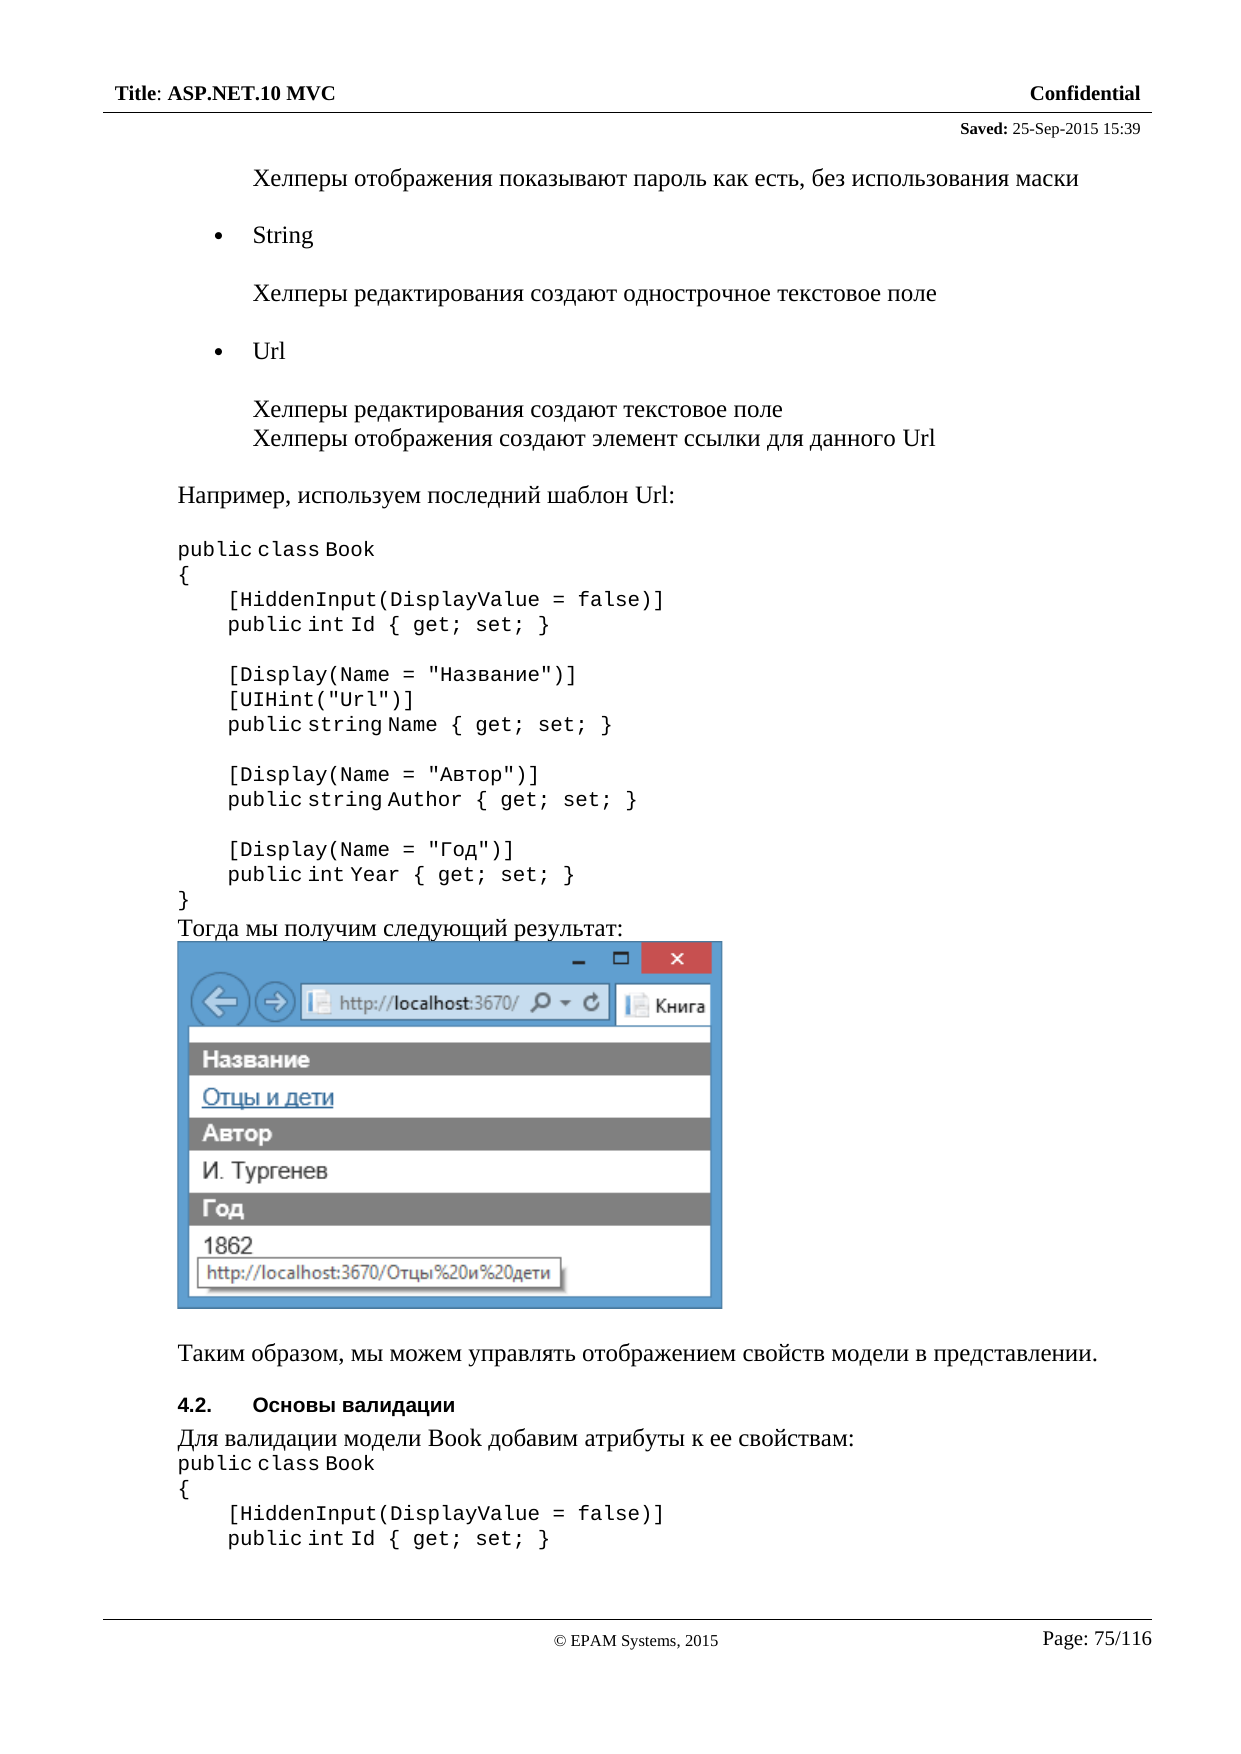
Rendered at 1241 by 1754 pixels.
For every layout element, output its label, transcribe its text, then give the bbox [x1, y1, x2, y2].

text Хелперы отображения показывают пароль как есть, без использования маски [252, 163, 1152, 191]
subtitle Основы валидации [177, 1391, 1152, 1416]
text Таким образом, мы можем управлять отображением свойств модели в представлении. [177, 1338, 1152, 1366]
list Url [215, 336, 1152, 365]
text Хелперы отображения создают элемент ссылки для данного Url [252, 423, 1152, 452]
table_header public class Book { [HiddenInput(DisplayValue = false)] public int Id { get; set; } [Display(Name = "Название")] [UIHint("Url")] public string Name { get; set; } [Display(Name = "Автор")] public string Author { get; set; } [Display(Name = "Год")] public int Year { get; set; } } [177, 538, 665, 913]
text Например, используем последний шаблон Url: [177, 481, 1152, 509]
picture [177, 941, 723, 1309]
text Тогда мы получим следующий результат: [177, 913, 1152, 942]
list String [215, 221, 1152, 249]
text Для валидации модели Book добавим атрибуты к ее свойствам: [177, 1423, 1152, 1451]
text Хелперы редактирования создают текстовое поле [252, 394, 1152, 423]
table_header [177, 1451, 665, 1576]
text Хелперы редактирования создают однострочное текстовое поле [252, 278, 1152, 307]
